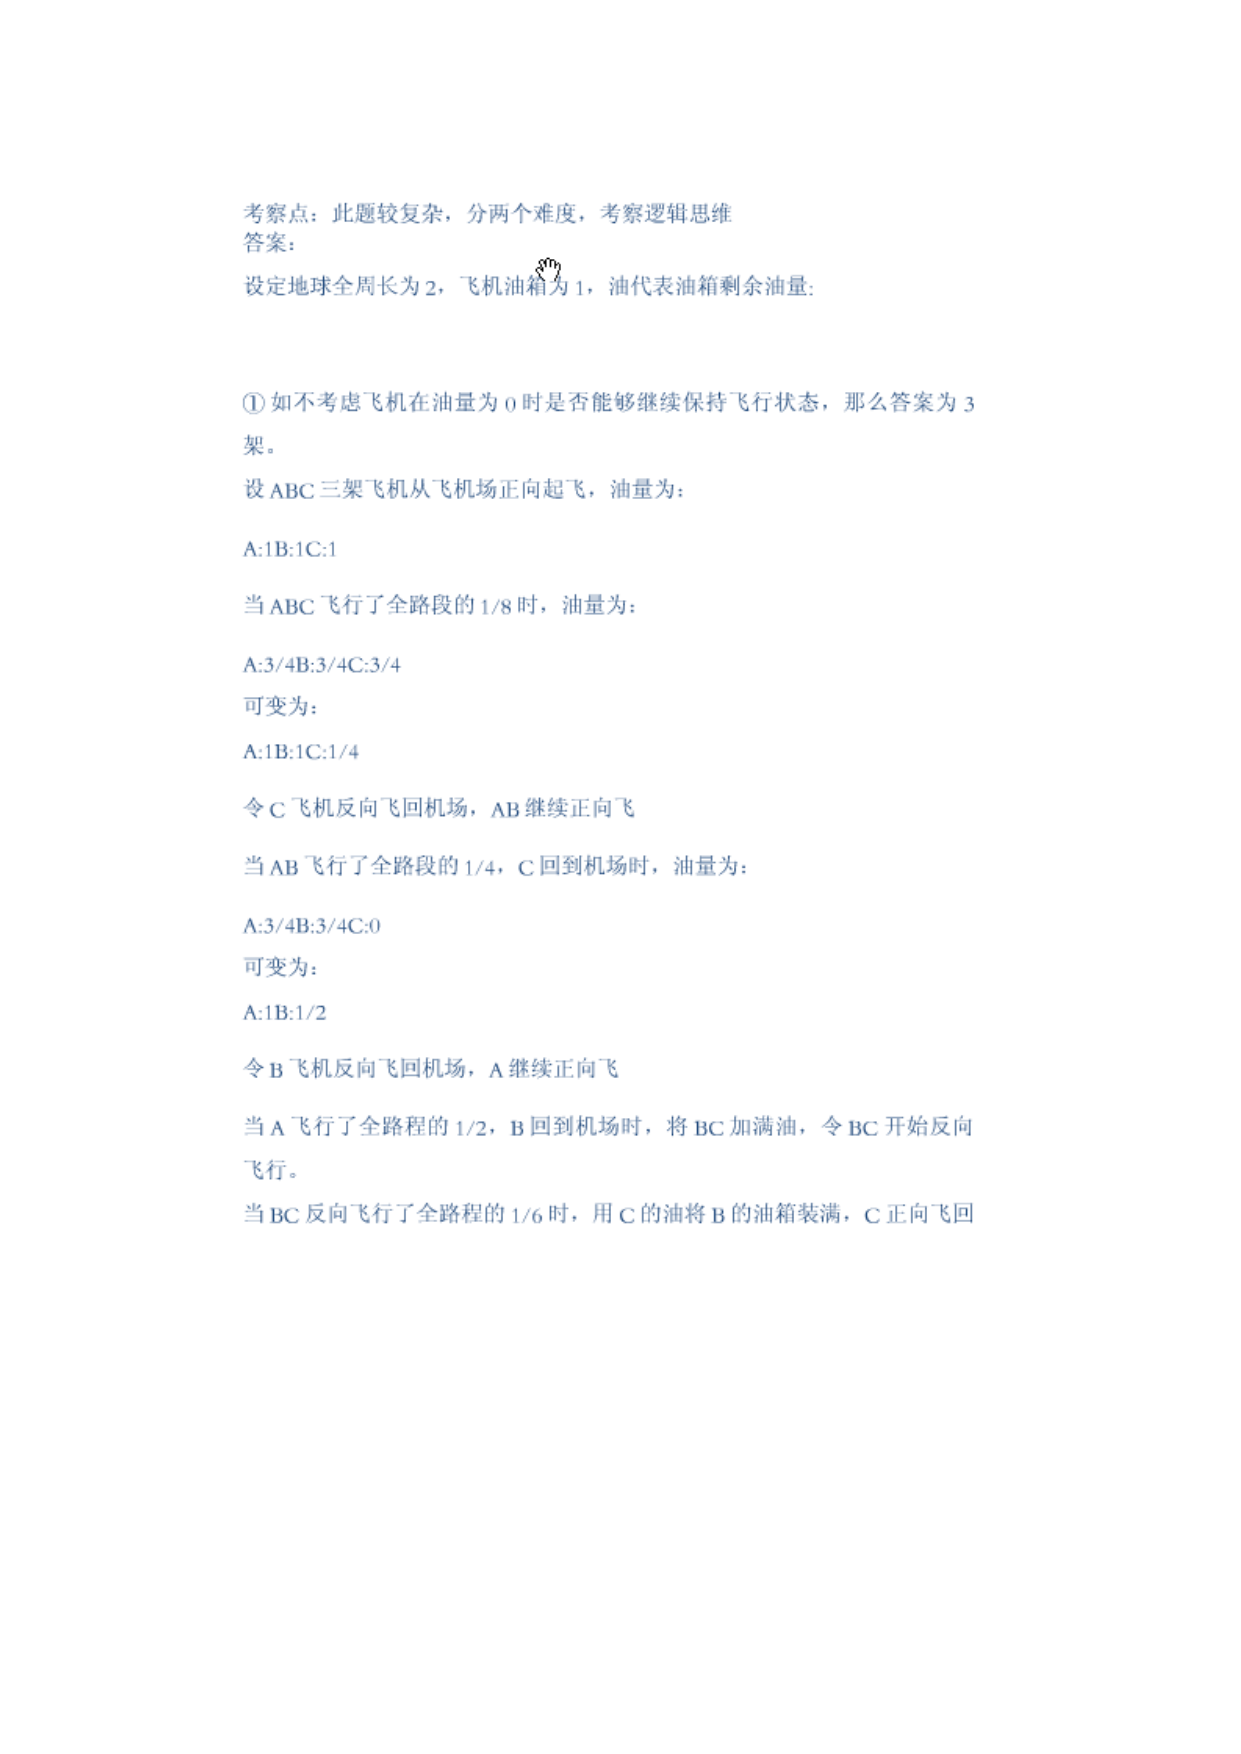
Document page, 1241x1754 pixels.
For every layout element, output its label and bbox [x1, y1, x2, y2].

picture [187, 162, 1024, 1236]
